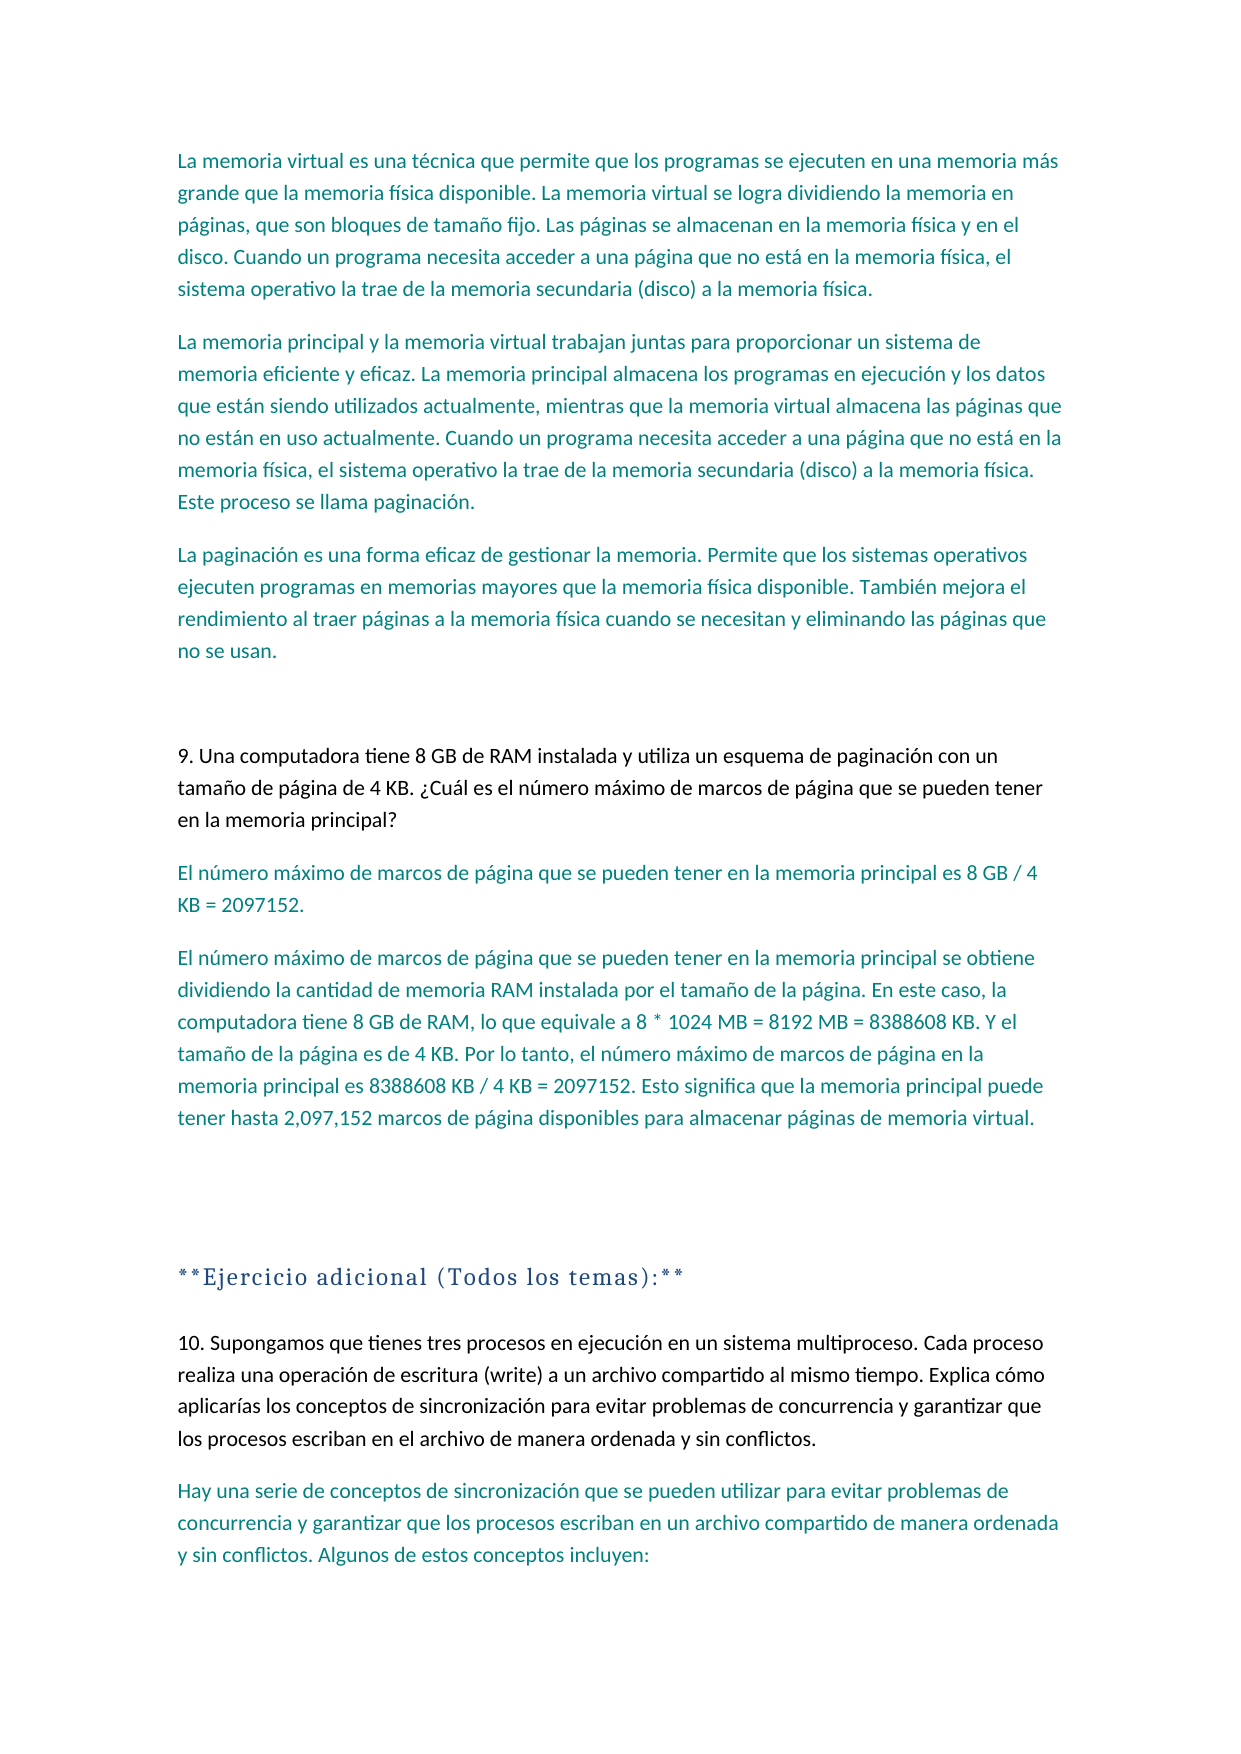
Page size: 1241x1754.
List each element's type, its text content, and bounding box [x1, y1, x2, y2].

text La memoria principal y la memoria virtual trabajan juntas para proporcionar un sistema de memoria eficiente y eficaz. La memoria principal almacena los programas en ejecución y los datos que están siendo utilizados actualmente, mientras que la memoria virtual almacena las páginas que no están en uso actualmente. Cuando un programa necesita acceder a una página que no está en la memoria física, el sistema operativo la trae de la memoria secundaria (disco) a la memoria física. Este proceso se llama paginación. [177, 328, 1063, 515]
subtitle **Ejercicio adicional (Todos los temas):** [177, 1262, 1063, 1291]
text La memoria virtual es una técnica que permite que los programas se ejecuten en una memoria más grande que la memoria física disponible. La memoria virtual se logra dividiendo la memoria en páginas, que son bloques de tamaño fijo. Las páginas se almacenan en la memoria física y en el disco. Cuando un programa necesita acceder a una página que no está en la memoria física, el sistema operativo la trae de la memoria secundaria (disco) a la memoria física. [177, 148, 1063, 302]
text Hay una serie de conceptos de sincronización que se pueden utilizar para evitar problemas de concurrencia y garantizar que los procesos escriban en un archivo compartido de manera ordenada y sin conflictos. Algunos de estos conceptos incluyen: [177, 1477, 1063, 1568]
text 9. Una computadora tiene 8 GB de RAM instalada y utiliza un esquema de paginación con un tamaño de página de 4 KB. ¿Cuál es el número máximo de marcos de página que se pueden tener en la memoria principal? [177, 743, 1063, 833]
text La paginación es una forma eficaz de gestionar la memoria. Permite que los sistemas operativos ejecuten programas en memorias mayores que la memoria física disponible. También mejora el rendimiento al traer páginas a la memoria física cuando se necesitan y eliminando las páginas que no se usan. [177, 541, 1063, 664]
text 10. Supongamos que tienes tres procesos en ejecución en un sistema multiproceso. Cada proceso realiza una operación de escritura (write) a un archivo compartido al mismo tiempo. Explica cómo aplicarías los conceptos de sincronización para evitar problemas de concurrencia y garantizar que los procesos escriban en el archivo de manera ordenada y sin conflictos. [177, 1329, 1063, 1451]
text El número máximo de marcos de página que se pueden tener en la memoria principal es 8 GB / 4 KB = 2097152. [177, 859, 1063, 918]
text El número máximo de marcos de página que se pueden tener en la memoria principal se obtiene dividiendo la cantidad de memoria RAM instalada por el tamaño de la página. En este caso, la computadora tiene 8 GB de RAM, lo que equivale a 8 * 1024 MB = 8192 MB = 8388608 KB. Y el tamaño de la página es de 4 KB. Por lo tanto, el número máximo de marcos de página en la memoria principal es 8388608 KB / 4 KB = 2097152. Esto significa que la memoria principal puede tener hasta 2,097,152 marcos de página disponibles para almacenar páginas de memoria virtual. [177, 944, 1063, 1131]
